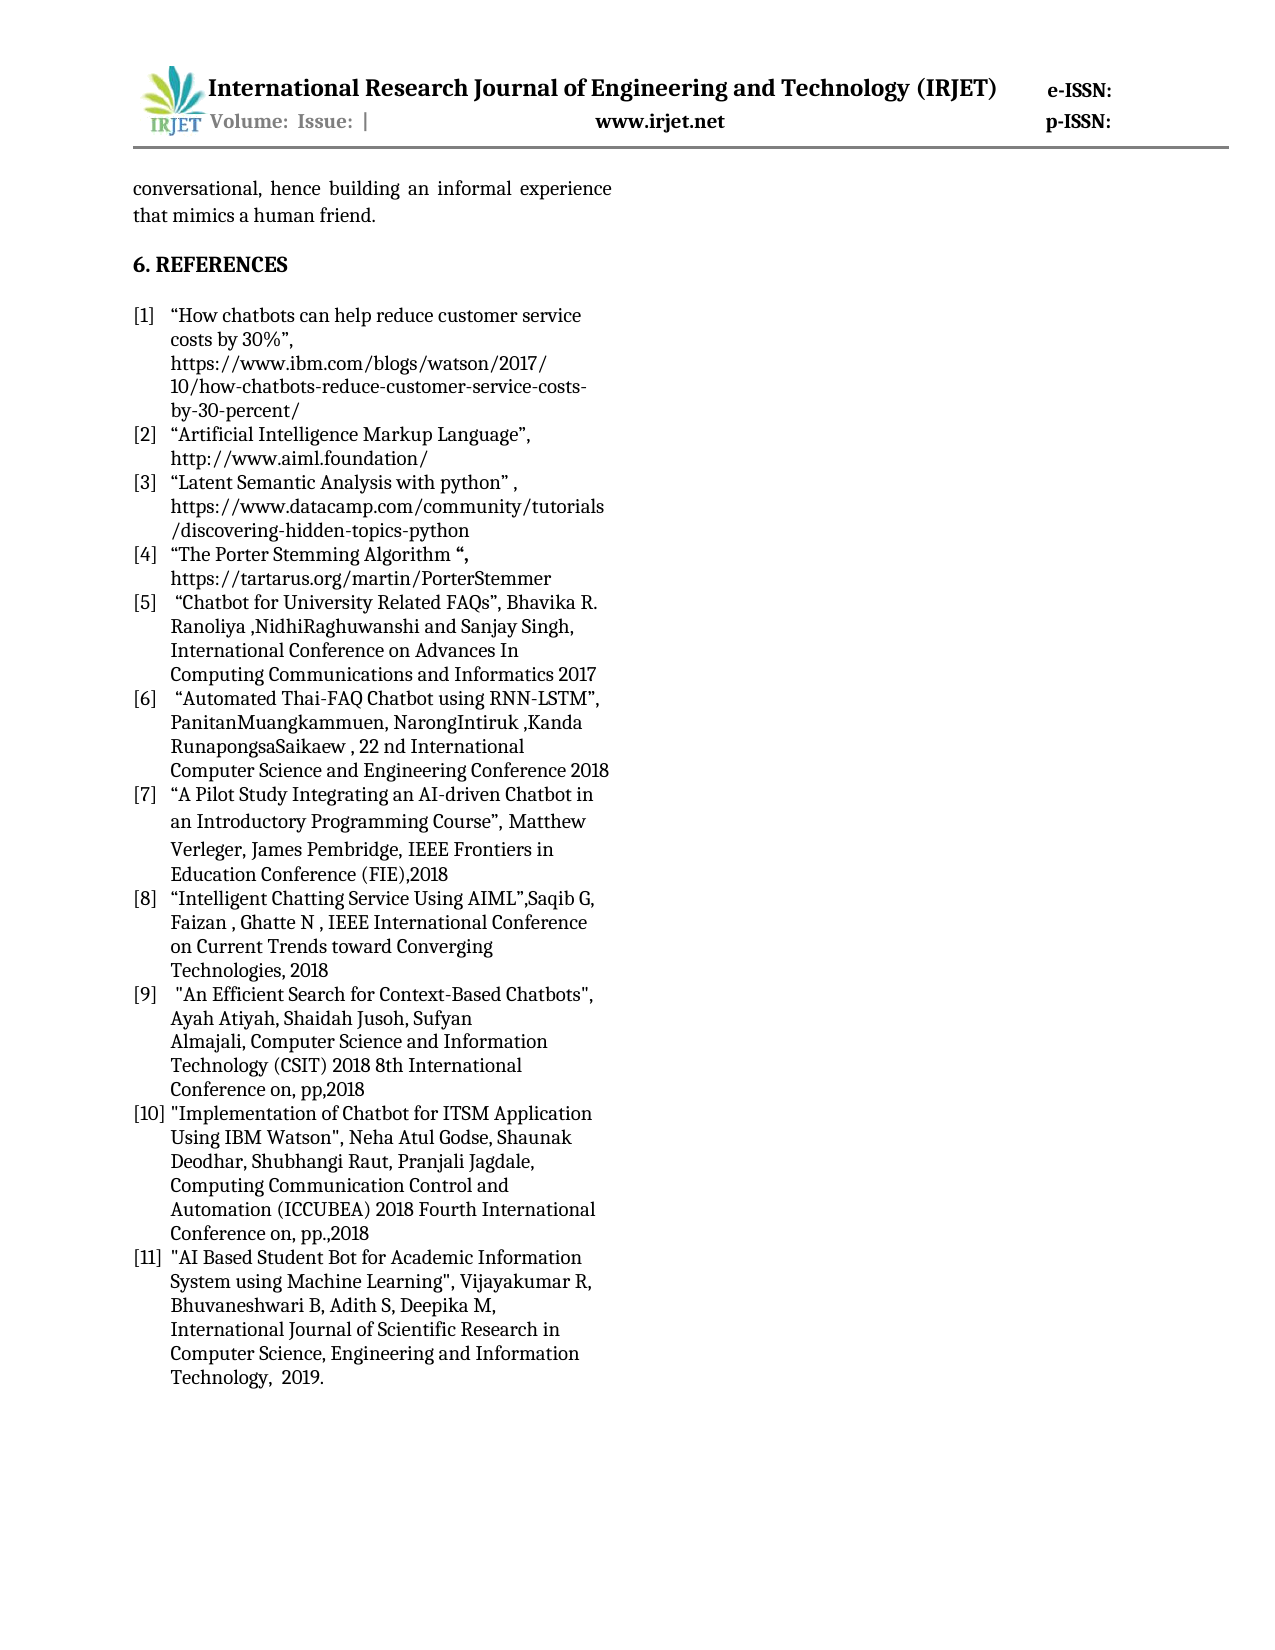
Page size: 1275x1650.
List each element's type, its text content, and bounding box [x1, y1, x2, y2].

list "Implementation of Chatbot for ITSM Application Using IBM Watson", Neha Atul Godse, Shaunak Deodhar, Shubhangi Raut, Pranjali Jagdale, Computing Communication Control and Automation (ICCUBEA) 2018 Fourth International Conference on, pp.,2018 [133, 1102, 612, 1246]
list “The Porter Stemming Algorithm “, https://tartarus.org/martin/PorterStemmer [133, 543, 612, 591]
list "AI Based Student Bot for Academic Information System using Machine Learning", Vijayakumar R, Bhuvaneshwari B, Adith S, Deepika M, International Journal of Scientific Research in Computer Science, Engineering and Information Technology, 2019. [133, 1246, 612, 1389]
list “Artificial Intelligence Markup Language”, http://www.aiml.foundation/ [133, 423, 612, 471]
list “Automated Thai-FAQ Chatbot using RNN-LSTM”, PanitanMuangkammuen, NarongIntiruk ,Kanda RunapongsaSaikaew , 22 nd International Computer Science and Engineering Conference 2018 [133, 687, 612, 782]
text 6. REFERENCES [133, 252, 612, 279]
list “Chatbot for University Related FAQs”, Bhavika R. Ranoliya ,NidhiRaghuwanshi and Sanjay Singh, International Conference on Advances In Computing Communications and Informatics 2017 [133, 591, 612, 687]
picture [140, 66, 209, 137]
list "An Efficient Search for Context-Based Chatbots", Ayah Atiyah, Shaidah Jusoh, Sufyan Almajali, Computer Science and Information Technology (CSIT) 2018 8th International Conference on, pp,2018 [133, 982, 612, 1102]
list “Intelligent Chatting Service Using AIML”,Saqib G, Faizan , Ghatte N , IEEE International Conference on Current Trends toward Converging Technologies, 2018 [133, 886, 612, 982]
list “A Pilot Study Integrating an AI-driven Chatbot in an Introductory Programming Course”, Matthew Verleger, James Pembridge, IEEE Frontiers in Education Conference (FIE),2018 [133, 782, 612, 886]
list “Latent Semantic Analysis with python” , https://www.datacamp.com/community/tutorials/discovering-hidden-topics-python [133, 471, 612, 543]
list “How chatbots can help reduce customer service costs by 30%”, https://www.ibm.com/blogs/watson/2017/ 10/how-chatbots-reduce-customer-service-costs-by-30-percent/ [133, 303, 612, 423]
